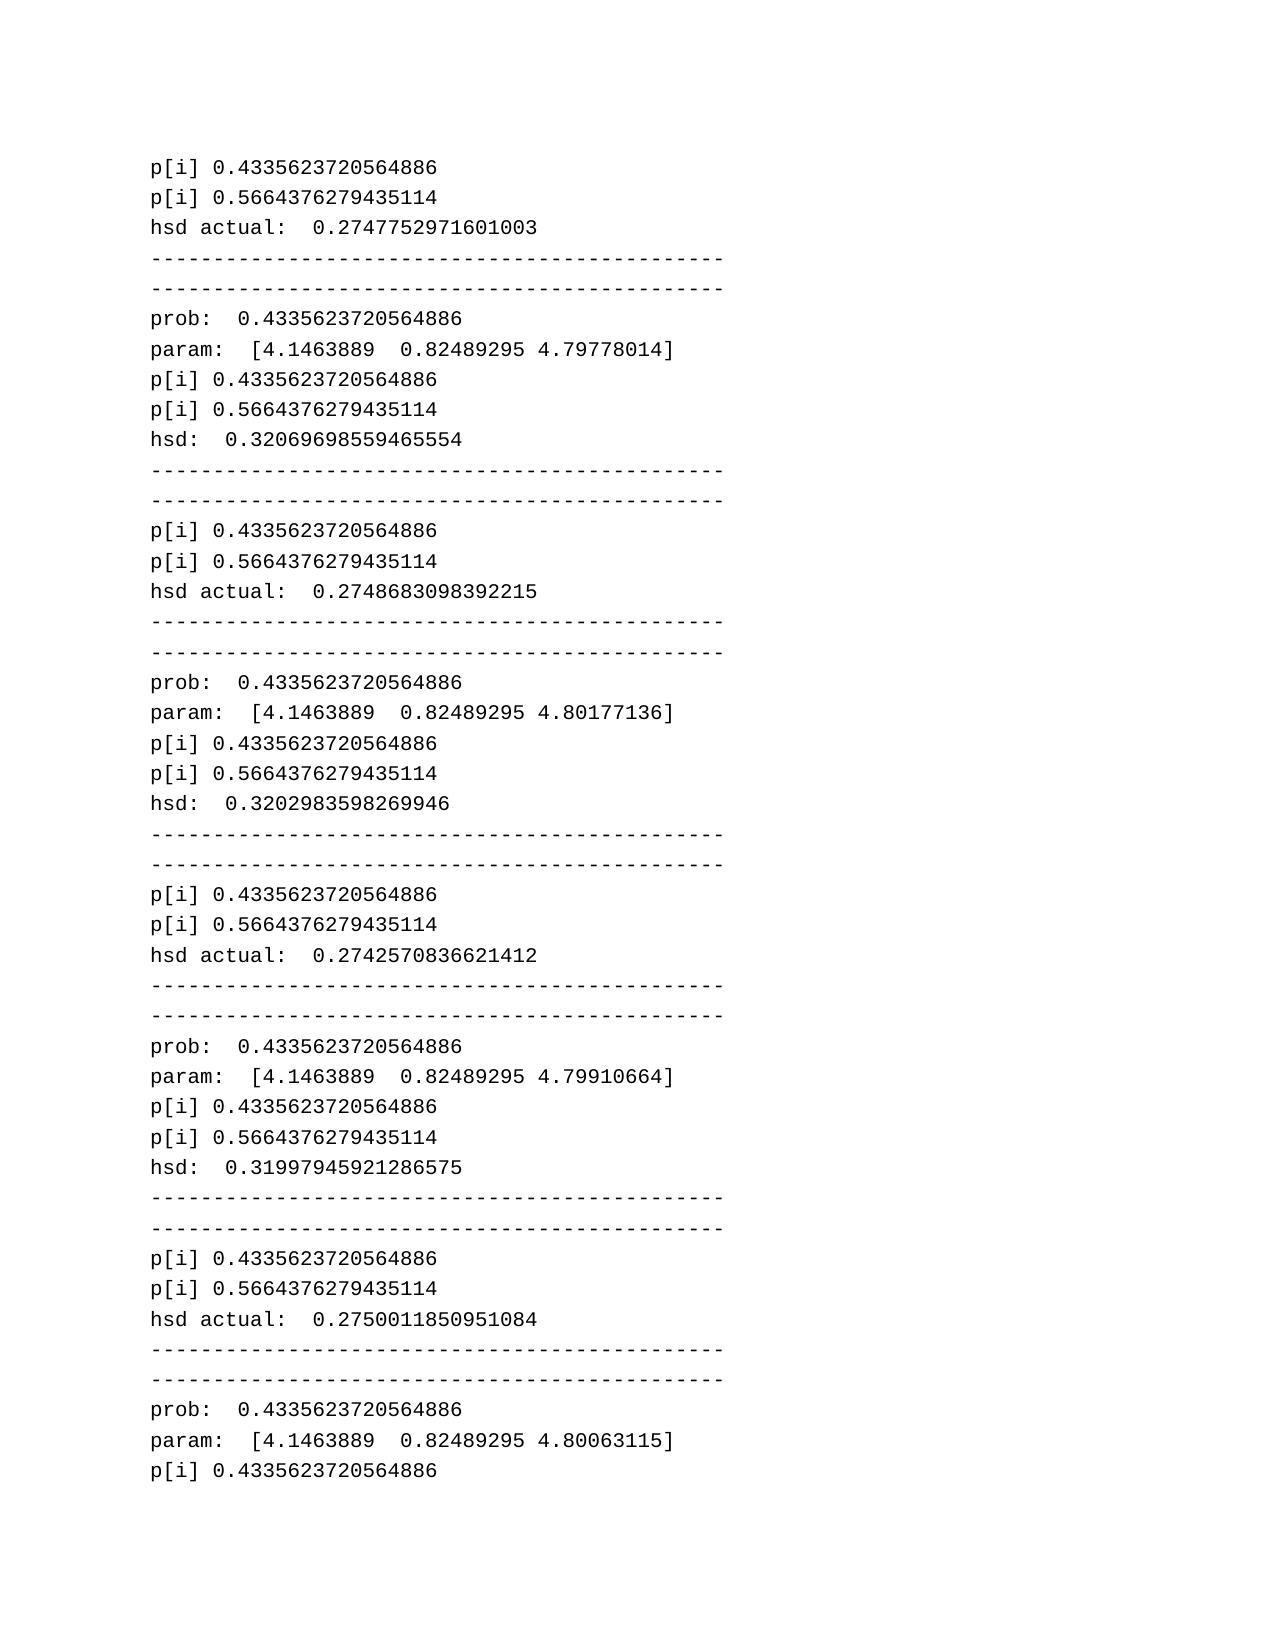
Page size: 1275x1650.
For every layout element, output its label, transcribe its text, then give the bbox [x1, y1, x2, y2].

text p[i] 0.5664376279435114 [150, 756, 1125, 787]
text param: [4.1463889 0.82489295 4.80177136] [150, 696, 1125, 726]
text p[i] 0.5664376279435114 [150, 908, 1125, 938]
text ---------------------------------------------- [150, 999, 1125, 1029]
text ---------------------------------------------- [150, 1181, 1125, 1211]
text ---------------------------------------------- [150, 817, 1125, 847]
text p[i] 0.5664376279435114 [150, 180, 1125, 211]
text p[i] 0.4335623720564886 [150, 877, 1125, 908]
text hsd actual: 0.2748683098392215 [150, 574, 1125, 605]
text prob: 0.4335623720564886 [150, 665, 1125, 696]
text p[i] 0.5664376279435114 [150, 1272, 1125, 1302]
text hsd actual: 0.2747752971601003 [150, 211, 1125, 241]
text param: [4.1463889 0.82489295 4.79778014] [150, 332, 1125, 362]
text p[i] 0.4335623720564886 [150, 1453, 1125, 1484]
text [150, 1332, 1125, 1362]
text param: [4.1463889 0.82489295 4.80063115] [150, 1423, 1125, 1453]
text ---------------------------------------------- [150, 847, 1125, 877]
text hsd: 0.32069698559465554 [150, 423, 1125, 453]
text p[i] 0.4335623720564886 [150, 1090, 1125, 1120]
text p[i] 0.5664376279435114 [150, 392, 1125, 423]
text p[i] 0.4335623720564886 [150, 1241, 1125, 1272]
text ---------------------------------------------- [150, 605, 1125, 635]
text prob: 0.4335623720564886 [150, 1029, 1125, 1059]
text p[i] 0.5664376279435114 [150, 1120, 1125, 1150]
text ---------------------------------------------- [150, 1211, 1125, 1241]
text ---------------------------------------------- [150, 635, 1125, 665]
text prob: 0.4335623720564886 [150, 302, 1125, 332]
text ---------------------------------------------- [150, 483, 1125, 514]
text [150, 1362, 1125, 1393]
text p[i] 0.4335623720564886 [150, 150, 1125, 180]
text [150, 241, 1125, 271]
text hsd actual: 0.2742570836621412 [150, 938, 1125, 968]
text hsd actual: 0.2750011850951084 [150, 1302, 1125, 1332]
text p[i] 0.4335623720564886 [150, 726, 1125, 756]
text hsd: 0.3202983598269946 [150, 787, 1125, 817]
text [150, 271, 1125, 302]
text prob: 0.4335623720564886 [150, 1393, 1125, 1423]
text param: [4.1463889 0.82489295 4.79910664] [150, 1059, 1125, 1090]
text p[i] 0.4335623720564886 [150, 362, 1125, 392]
text ---------------------------------------------- [150, 453, 1125, 483]
text hsd: 0.31997945921286575 [150, 1150, 1125, 1181]
text p[i] 0.4335623720564886 [150, 514, 1125, 544]
text ---------------------------------------------- [150, 968, 1125, 999]
text p[i] 0.5664376279435114 [150, 544, 1125, 574]
